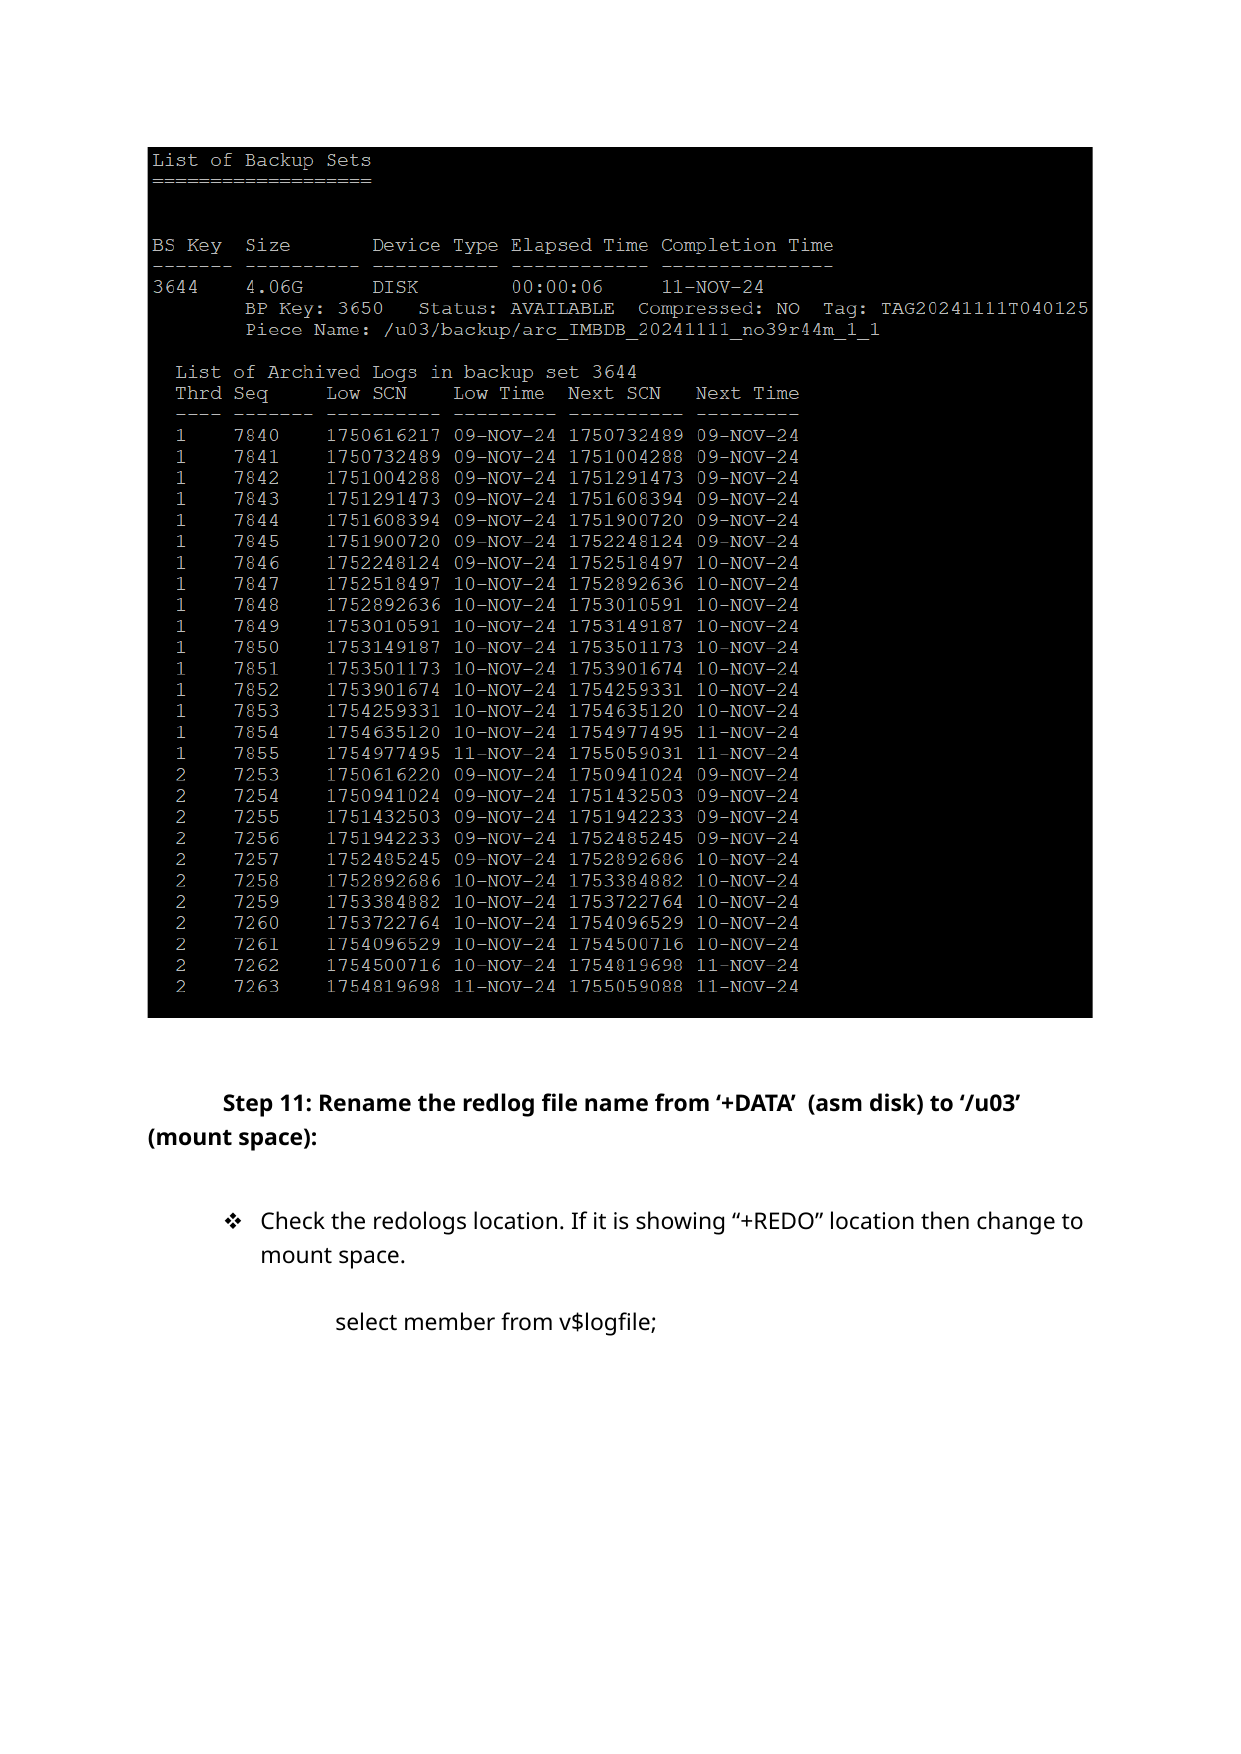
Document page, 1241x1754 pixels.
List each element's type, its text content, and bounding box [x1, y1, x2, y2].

list select member from v$logfile; [335, 1306, 1092, 1337]
text Step 11: Rename the redlog file name from ‘+DATA’ (asm disk) to ‘/u03’ (mount space): [148, 1087, 1092, 1152]
picture [147, 147, 1093, 1018]
list Check the redologs location. If it is showing “+REDO” location then change to mount space. [223, 1205, 1092, 1270]
